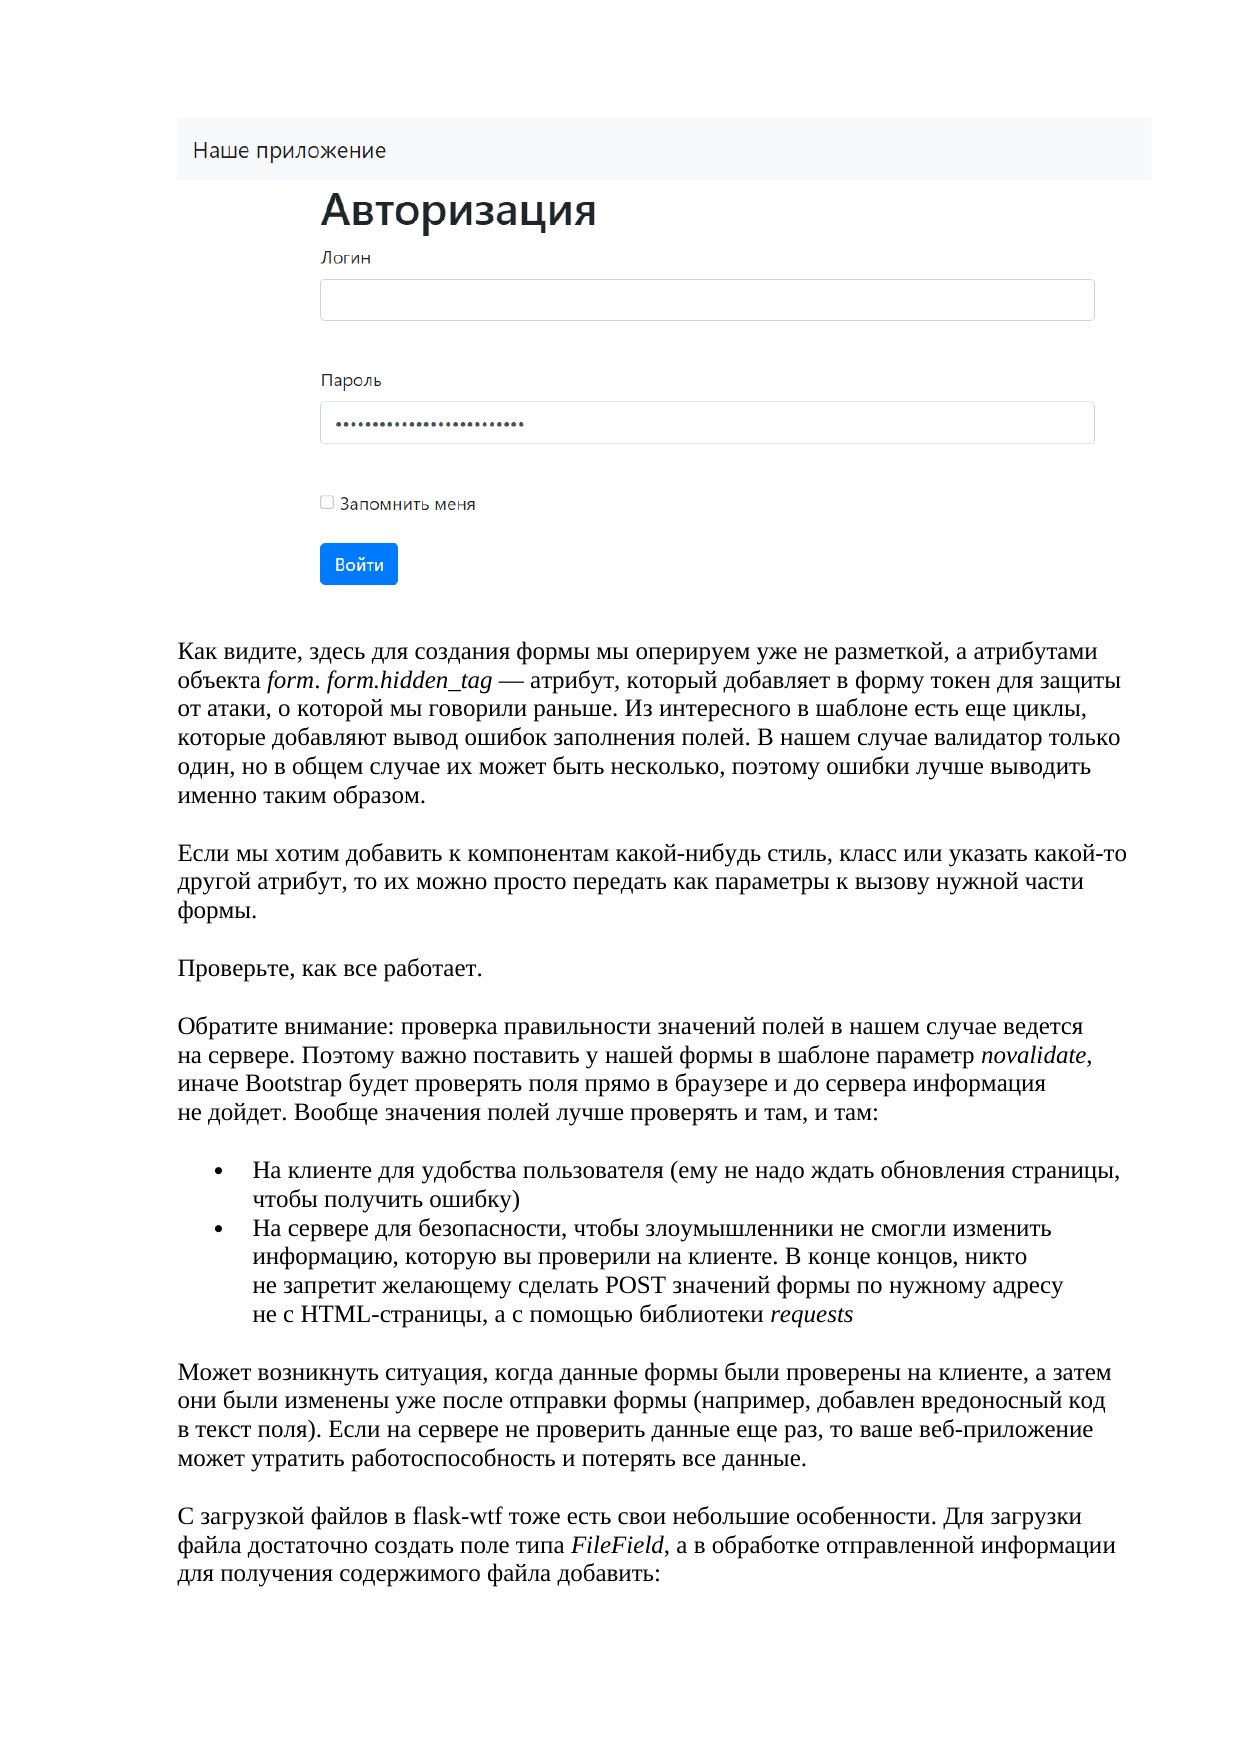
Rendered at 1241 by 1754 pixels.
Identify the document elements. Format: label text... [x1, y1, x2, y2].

text Как видите, здесь для создания формы мы оперируем уже не разметкой, а атрибутами объекта form. form.hidden_tag — атрибут, который добавляет в форму токен для защиты от атаки, о которой мы говорили раньше. Из интересного в шаблоне есть еще циклы, которые добавляют вывод ошибок заполнения полей. В нашем случае валидатор только один, но в общем случае их может быть несколько, поэтому ошибки лучше выводить именно таким образом. [177, 636, 1152, 808]
list На клиенте для удобства пользователя (ему не надо ждать обновления страницы, чтобы получить ошибку) [215, 1155, 1152, 1213]
list На сервере для безопасности, чтобы злоумышленники не смогли изменить информацию, которую вы проверили на клиенте. В конце концов, никто не запретит желающему сделать POST значений формы по нужному адресу не с HTML-страницы, а с помощью библиотеки requests [215, 1213, 1152, 1328]
text С загрузкой файлов в flask-wtf тоже есть свои небольшие особенности. Для загрузки файла достаточно создать поле типа FileField, а в обработке отправленной информации для получения содержимого файла добавить: [177, 1501, 1152, 1587]
text Если мы хотим добавить к компонентам какой-нибудь стиль, класс или указать какой-то другой атрибут, то их можно просто передать как параметры к вызову нужной части формы. [177, 838, 1152, 924]
text Может возникнуть ситуация, когда данные формы были проверены на клиенте, а затем они были изменены уже после отправки формы (например, добавлен вредоносный код в текст поля). Если на сервере не проверить данные еще раз, то ваше веб-приложение может утратить работоспособность и потерять все данные. [177, 1357, 1152, 1472]
text Обратите внимание: проверка правильности значений полей в нашем случае ведется на сервере. Поэтому важно поставить у нашей формы в шаблоне параметр novalidate, иначе Bootstrap будет проверять поля прямо в браузере и до сервера информация не дойдет. Вообще значения полей лучше проверять и там, и там: [177, 1011, 1152, 1126]
text Проверьте, как все работает. [177, 953, 1152, 982]
picture [177, 118, 1152, 607]
